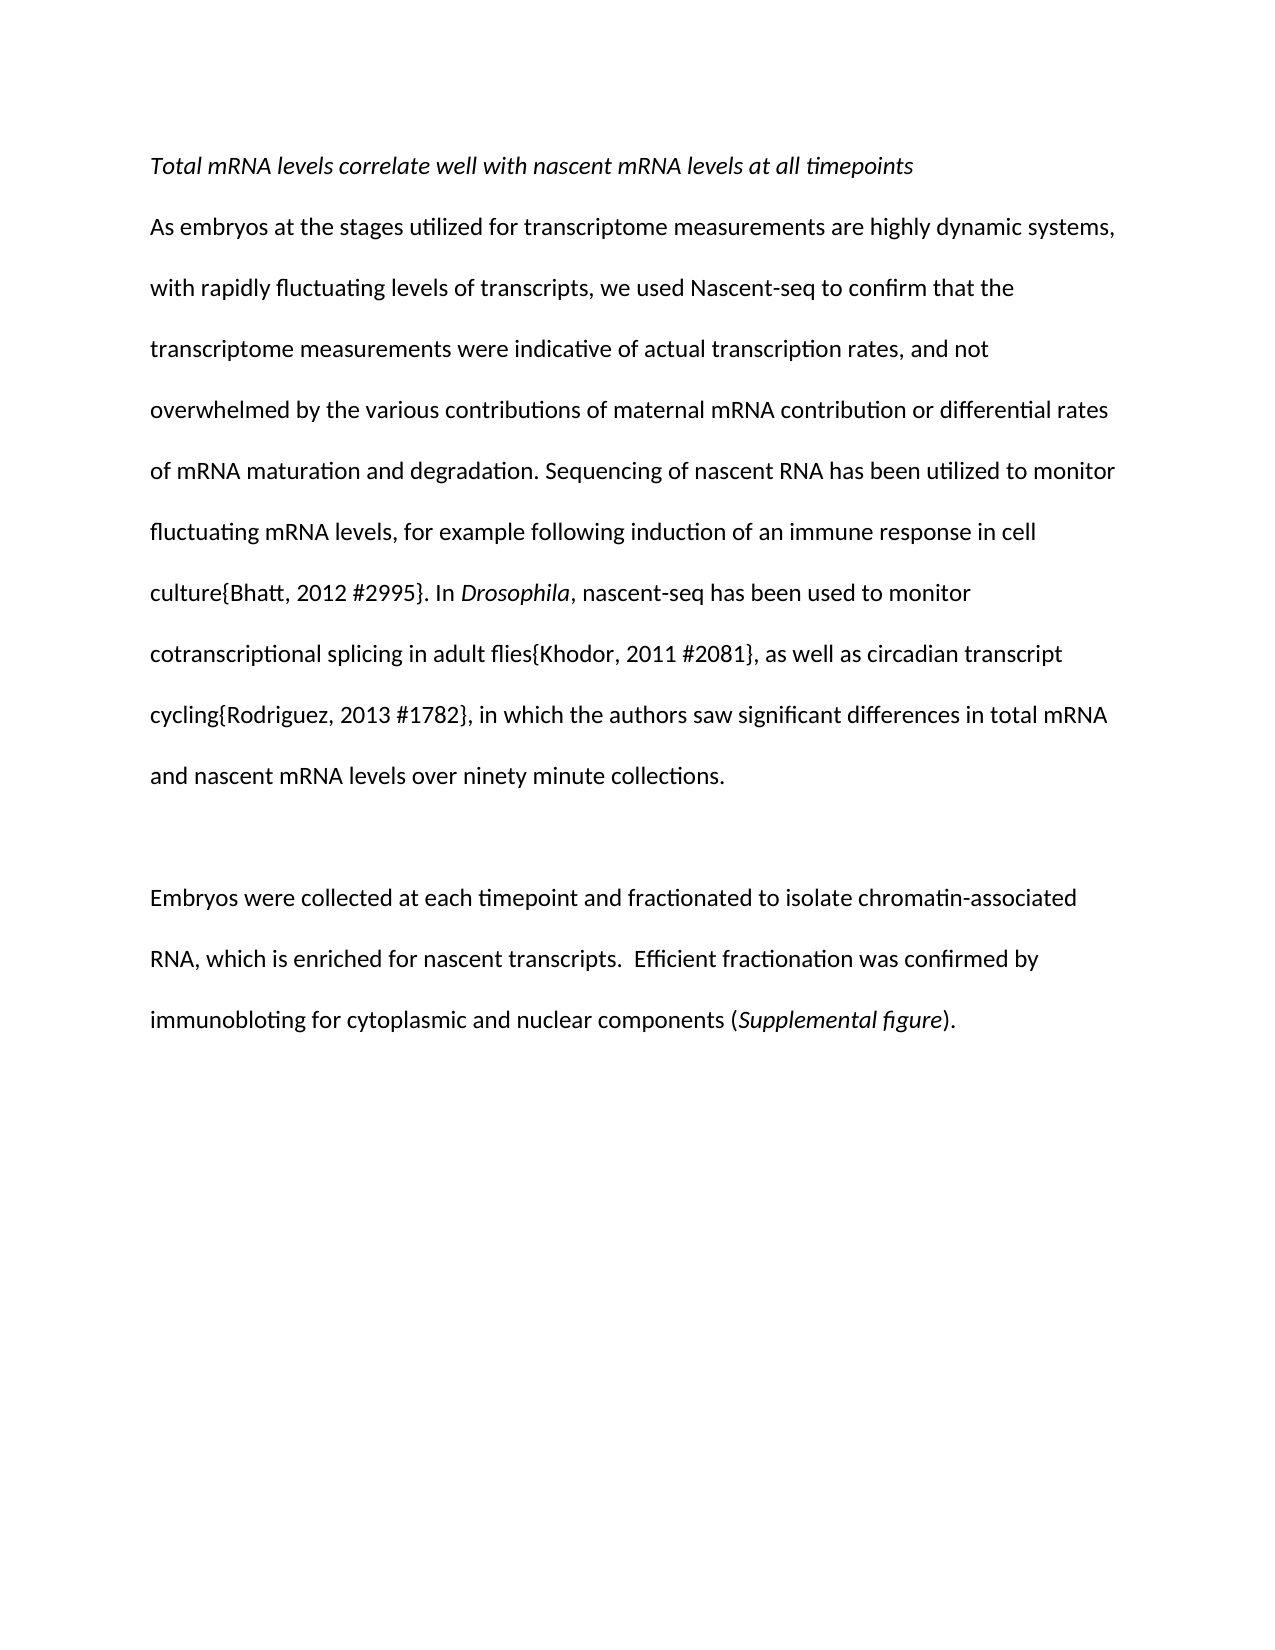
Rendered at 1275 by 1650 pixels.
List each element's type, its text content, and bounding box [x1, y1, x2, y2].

text Total mRNA levels correlate well with nascent mRNA levels at all timepoints [150, 150, 1125, 181]
text Embryos were collected at each timepoint and fractionated to isolate chromatin-associated RNA, which is enriched for nascent transcripts. Efficient fractionation was confirmed by immunobloting for cytoplasmic and nuclear components (Supplemental figure). [150, 882, 1125, 1035]
text As embryos at the stages utilized for transcriptome measurements are highly dynamic systems, with rapidly fluctuating levels of transcripts, we used Nascent-seq to confirm that the transcriptome measurements were indicative of actual transcription rates, and not overwhelmed by the various contributions of maternal mRNA contribution or differential rates of mRNA maturation and degradation. Sequencing of nascent RNA has been utilized to monitor fluctuating mRNA levels, for example following induction of an immune response in cell culture{Bhatt, 2012 #2995}. In Drosophila, nascent-seq has been used to monitor cotranscriptional splicing in adult flies{Khodor, 2011 #2081}, as well as circadian transcript cycling{Rodriguez, 2013 #1782}, in which the authors saw significant differences in total mRNA and nascent mRNA levels over ninety minute collections. [150, 211, 1125, 791]
